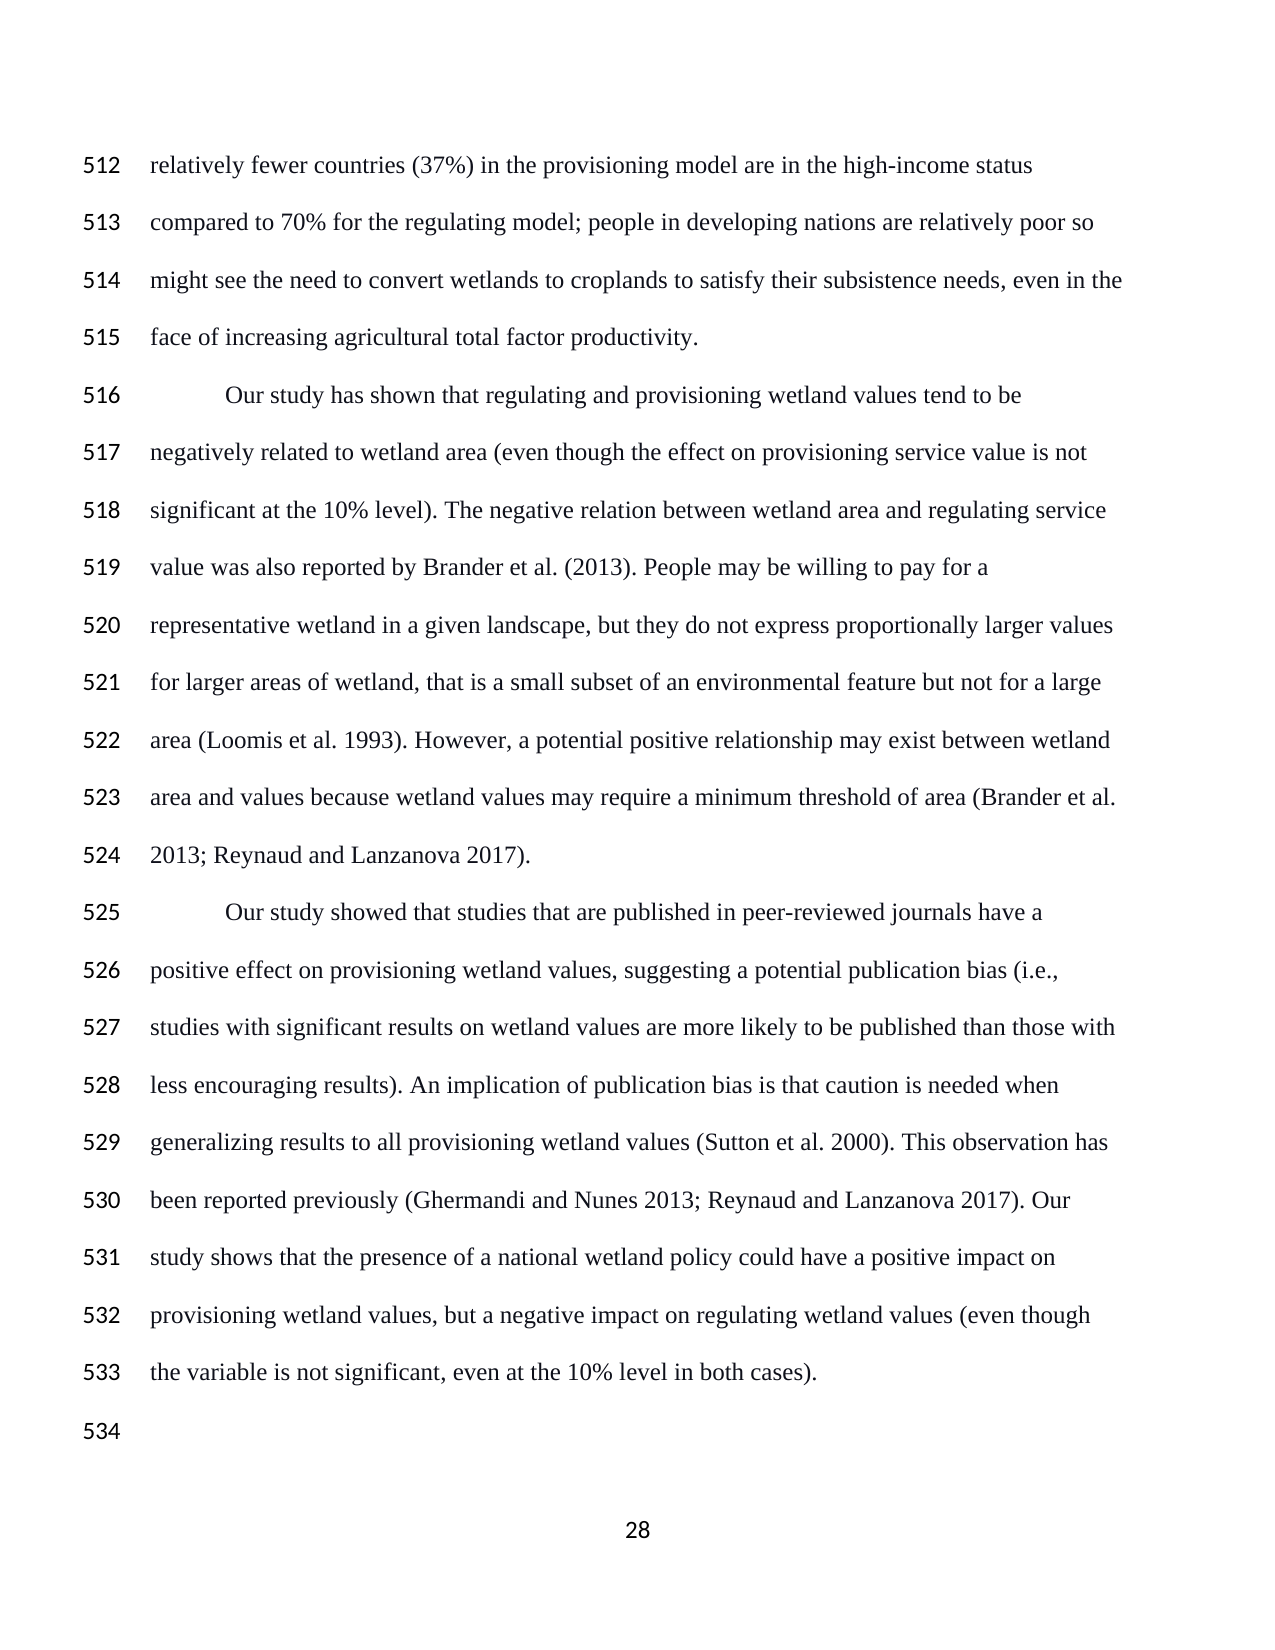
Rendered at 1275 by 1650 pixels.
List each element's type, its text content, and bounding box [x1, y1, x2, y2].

text Our study has shown that regulating and provisioning wetland values tend to be negatively related to wetland area (even though the effect on provisioning service value is not significant at the 10% level). The negative relation between wetland area and regulating service value was also reported by Brander et al. (2013). People may be willing to pay for a representative wetland in a given landscape, but they do not express proportionally larger values for larger areas of wetland, that is a small subset of an environmental feature but not for a large area (Loomis et al. 1993). However, a potential positive relationship may exist between wetland area and values because wetland values may require a minimum threshold of area (Brander et al. 2013; Reynaud and Lanzanova 2017). [150, 380, 1125, 869]
text Our study showed that studies that are published in peer-reviewed journals have a positive effect on provisioning wetland values, suggesting a potential publication bias (i.e., studies with significant results on wetland values are more likely to be published than those with less encouraging results). An implication of publication bias is that caution is needed when generalizing results to all provisioning wetland values (Sutton et al. 2000). This observation has been reported previously (Ghermandi and Nunes 2013; Reynaud and Lanzanova 2017). Our study shows that the presence of a national wetland policy could have a positive impact on provisioning wetland values, but a negative impact on regulating wetland values (even though the variable is not significant, even at the 10% level in both cases). [150, 897, 1125, 1386]
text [150, 150, 1125, 351]
